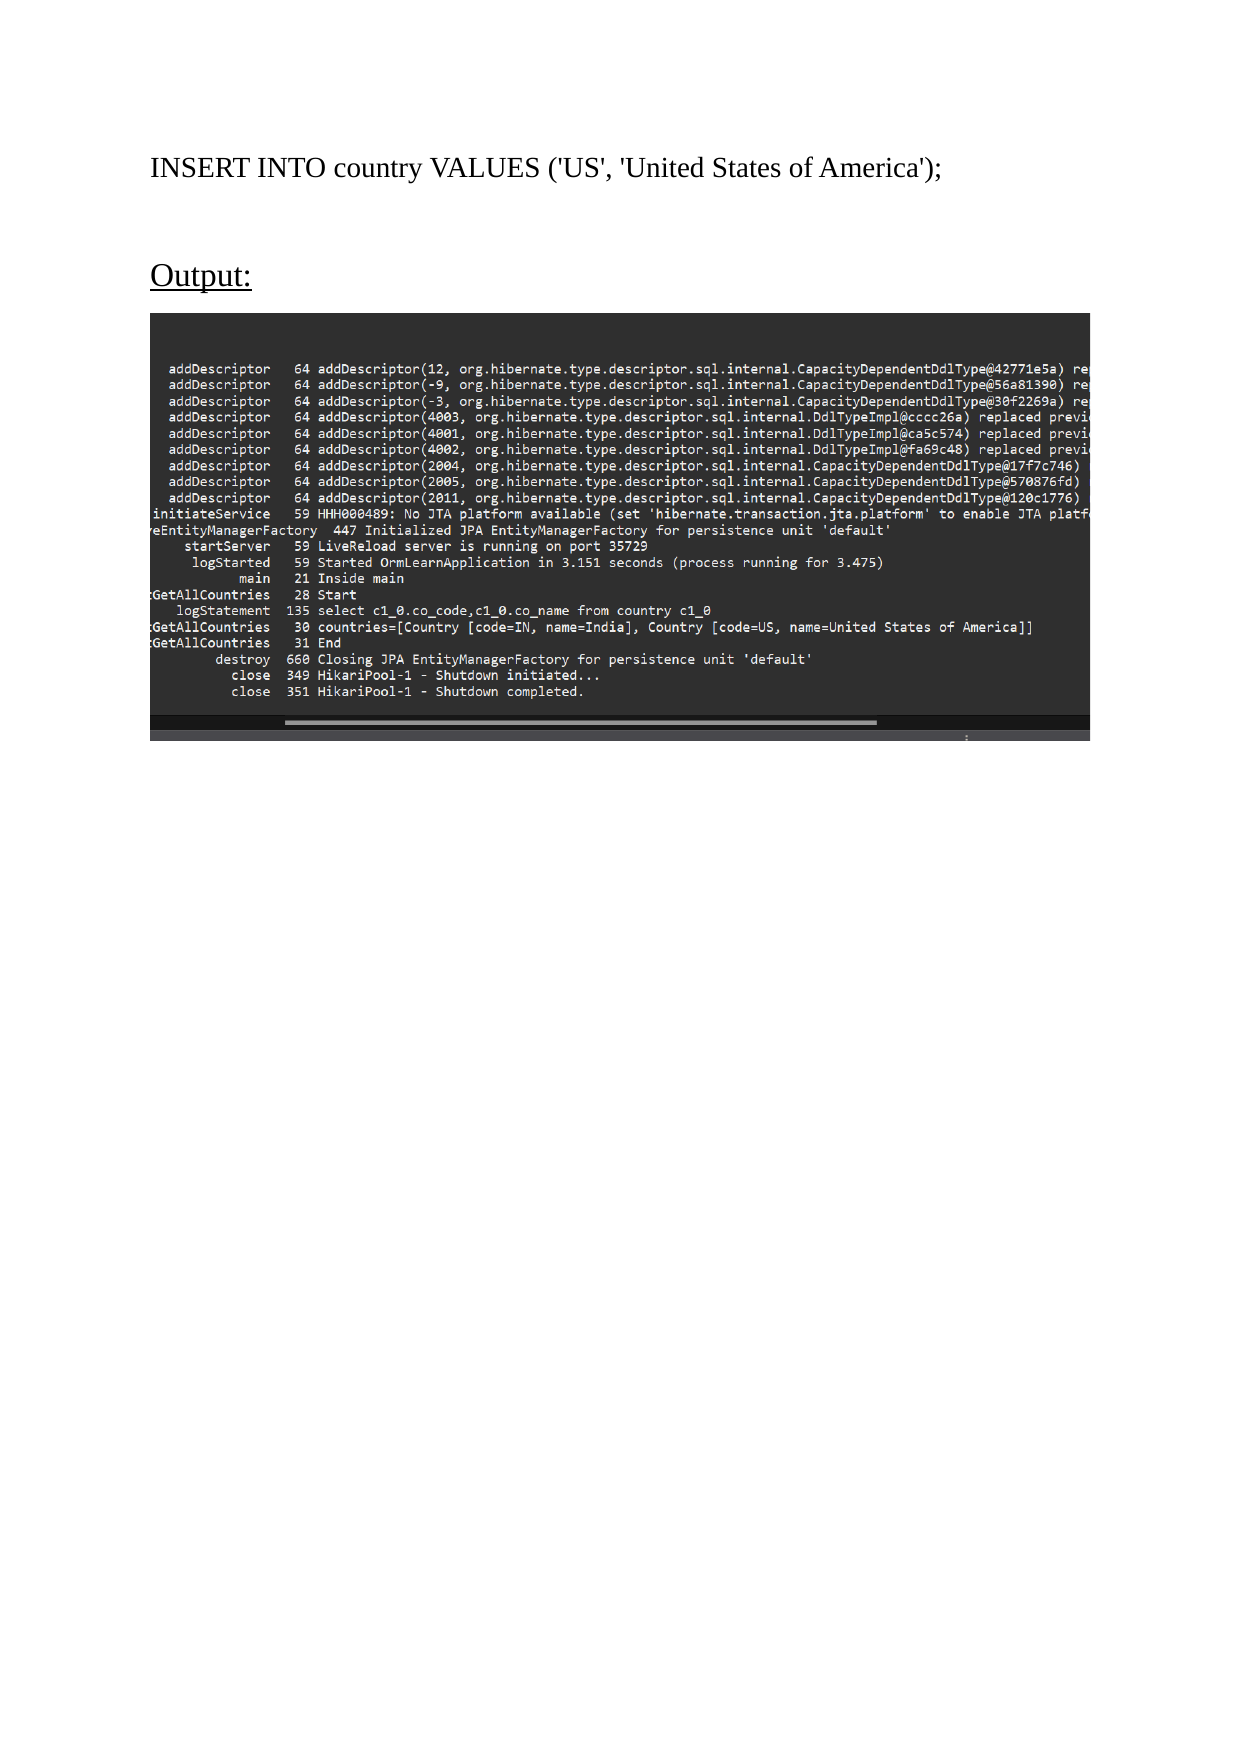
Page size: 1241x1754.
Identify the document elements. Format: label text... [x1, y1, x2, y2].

picture [150, 313, 1091, 741]
text Output: [150, 256, 1090, 294]
text INSERT INTO country VALUES ('US', 'United States of America'); [150, 150, 1090, 183]
